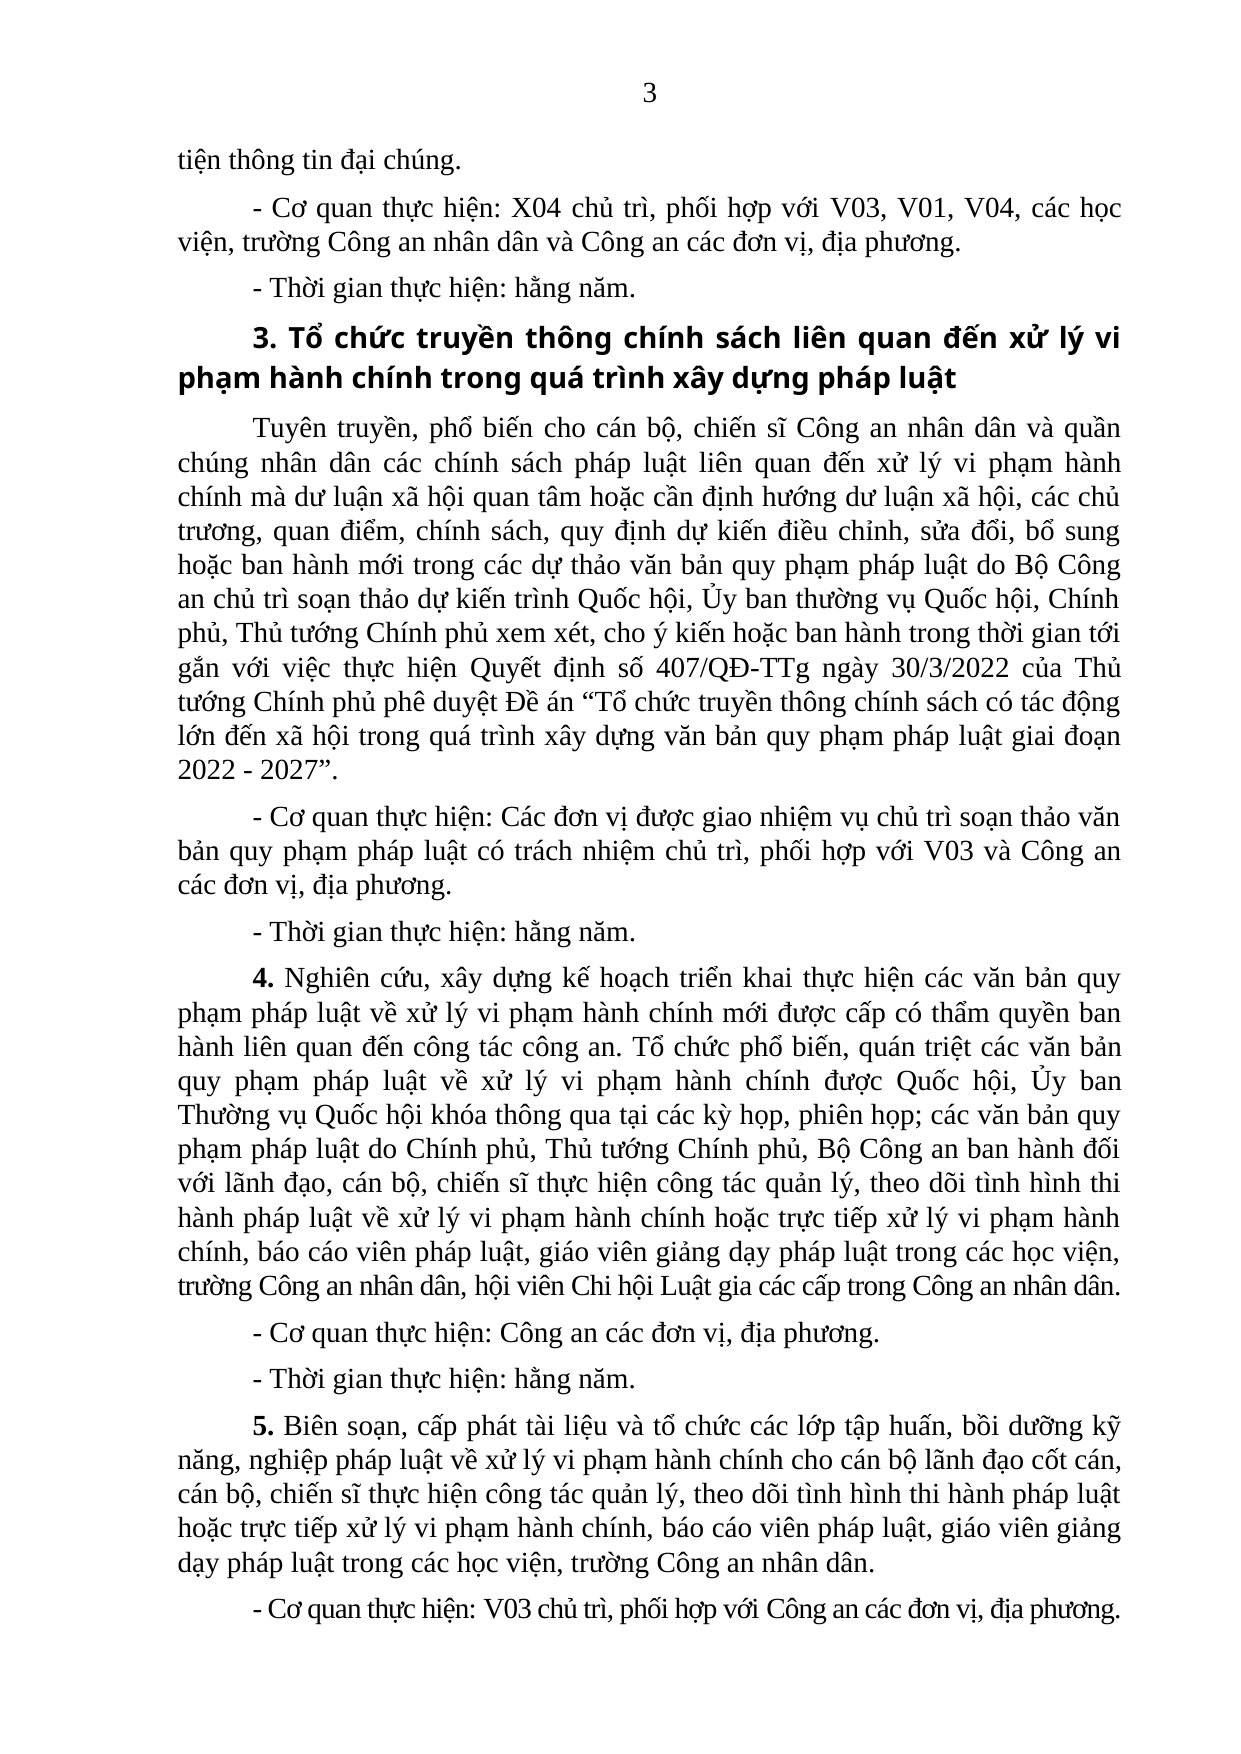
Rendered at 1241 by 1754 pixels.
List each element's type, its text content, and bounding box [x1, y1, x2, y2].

text - Thời gian thực hiện: hằng năm. [177, 914, 1122, 947]
text - Cơ quan thực hiện: X04 chủ trì, phối hợp với V03, V01, V04, các học viện, trường Công an nhân dân và Công an các đơn vị, địa phương. [177, 190, 1122, 257]
text - Cơ quan thực hiện: Công an các đơn vị, địa phương. [177, 1315, 1122, 1348]
text - Cơ quan thực hiện: V03 chủ trì, phối hợp với Công an các đơn vị, địa phương. [177, 1591, 1122, 1625]
text Tuyên truyền, phổ biến cho cán bộ, chiến sĩ Công an nhân dân và quần chúng nhân dân các chính sách pháp luật liên quan đến xử lý vi phạm hành chính mà dư luận xã hội quan tâm hoặc cần định hướng dư luận xã hội, các chủ trương, quan điểm, chính sách, quy định dự kiến điều chỉnh, sửa đổi, bổ sung hoặc ban hành mới trong các dự thảo văn bản quy phạm pháp luật do Bộ Công an chủ trì soạn thảo dự kiến trình Quốc hội, Ủy ban thường vụ Quốc hội, Chính phủ, Thủ tướng Chính phủ xem xét, cho ý kiến hoặc ban hành trong thời gian tới gắn với việc thực hiện Quyết định số 407/QĐ-TTg ngày 30/3/2022 của Thủ tướng Chính phủ phê duyệt Đề án “Tổ chức truyền thông chính sách có tác động lớn đến xã hội trong quá trình xây dựng văn bản quy phạm pháp luật giai đoạn 2022 - 2027”. [177, 411, 1122, 786]
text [177, 142, 1122, 176]
text 3. Tổ chức truyền thông chính sách liên quan đến xử lý vi phạm hành chính trong quá trình xây dựng pháp luật [177, 317, 1122, 397]
text 4. Nghiên cứu, xây dựng kế hoạch triển khai thực hiện các văn bản quy phạm pháp luật về xử lý vi phạm hành chính mới được cấp có thẩm quyền ban hành liên quan đến công tác công an. Tổ chức phổ biến, quán triệt các văn bản quy phạm pháp luật về xử lý vi phạm hành chính được Quốc hội, Ủy ban Thường vụ Quốc hội khóa thông qua tại các kỳ họp, phiên họp; các văn bản quy phạm pháp luật do Chính phủ, Thủ tướng Chính phủ, Bộ Công an ban hành đối với lãnh đạo, cán bộ, chiến sĩ thực hiện công tác quản lý, theo dõi tình hình thi hành pháp luật về xử lý vi phạm hành chính hoặc trực tiếp xử lý vi phạm hành chính, báo cáo viên pháp luật, giáo viên giảng dạy pháp luật trong các học viện, trường Công an nhân dân, hội viên Chi hội Luật gia các cấp trong Công an nhân dân. [177, 961, 1122, 1302]
text 5. Biên soạn, cấp phát tài liệu và tổ chức các lớp tập huấn, bồi dưỡng kỹ năng, nghiệp pháp luật về xử lý vi phạm hành chính cho cán bộ lãnh đạo cốt cán, cán bộ, chiến sĩ thực hiện công tác quản lý, theo dõi tình hình thi hành pháp luật hoặc trực tiếp xử lý vi phạm hành chính, báo cáo viên pháp luật, giáo viên giảng dạy pháp luật trong các học viện, trường Công an nhân dân. [177, 1408, 1122, 1578]
text - Thời gian thực hiện: hằng năm. [177, 1361, 1122, 1395]
text - Cơ quan thực hiện: Các đơn vị được giao nhiệm vụ chủ trì soạn thảo văn bản quy phạm pháp luật có trách nhiệm chủ trì, phối hợp với V03 và Công an các đơn vị, địa phương. [177, 799, 1122, 901]
text - Thời gian thực hiện: hằng năm. [177, 271, 1122, 304]
